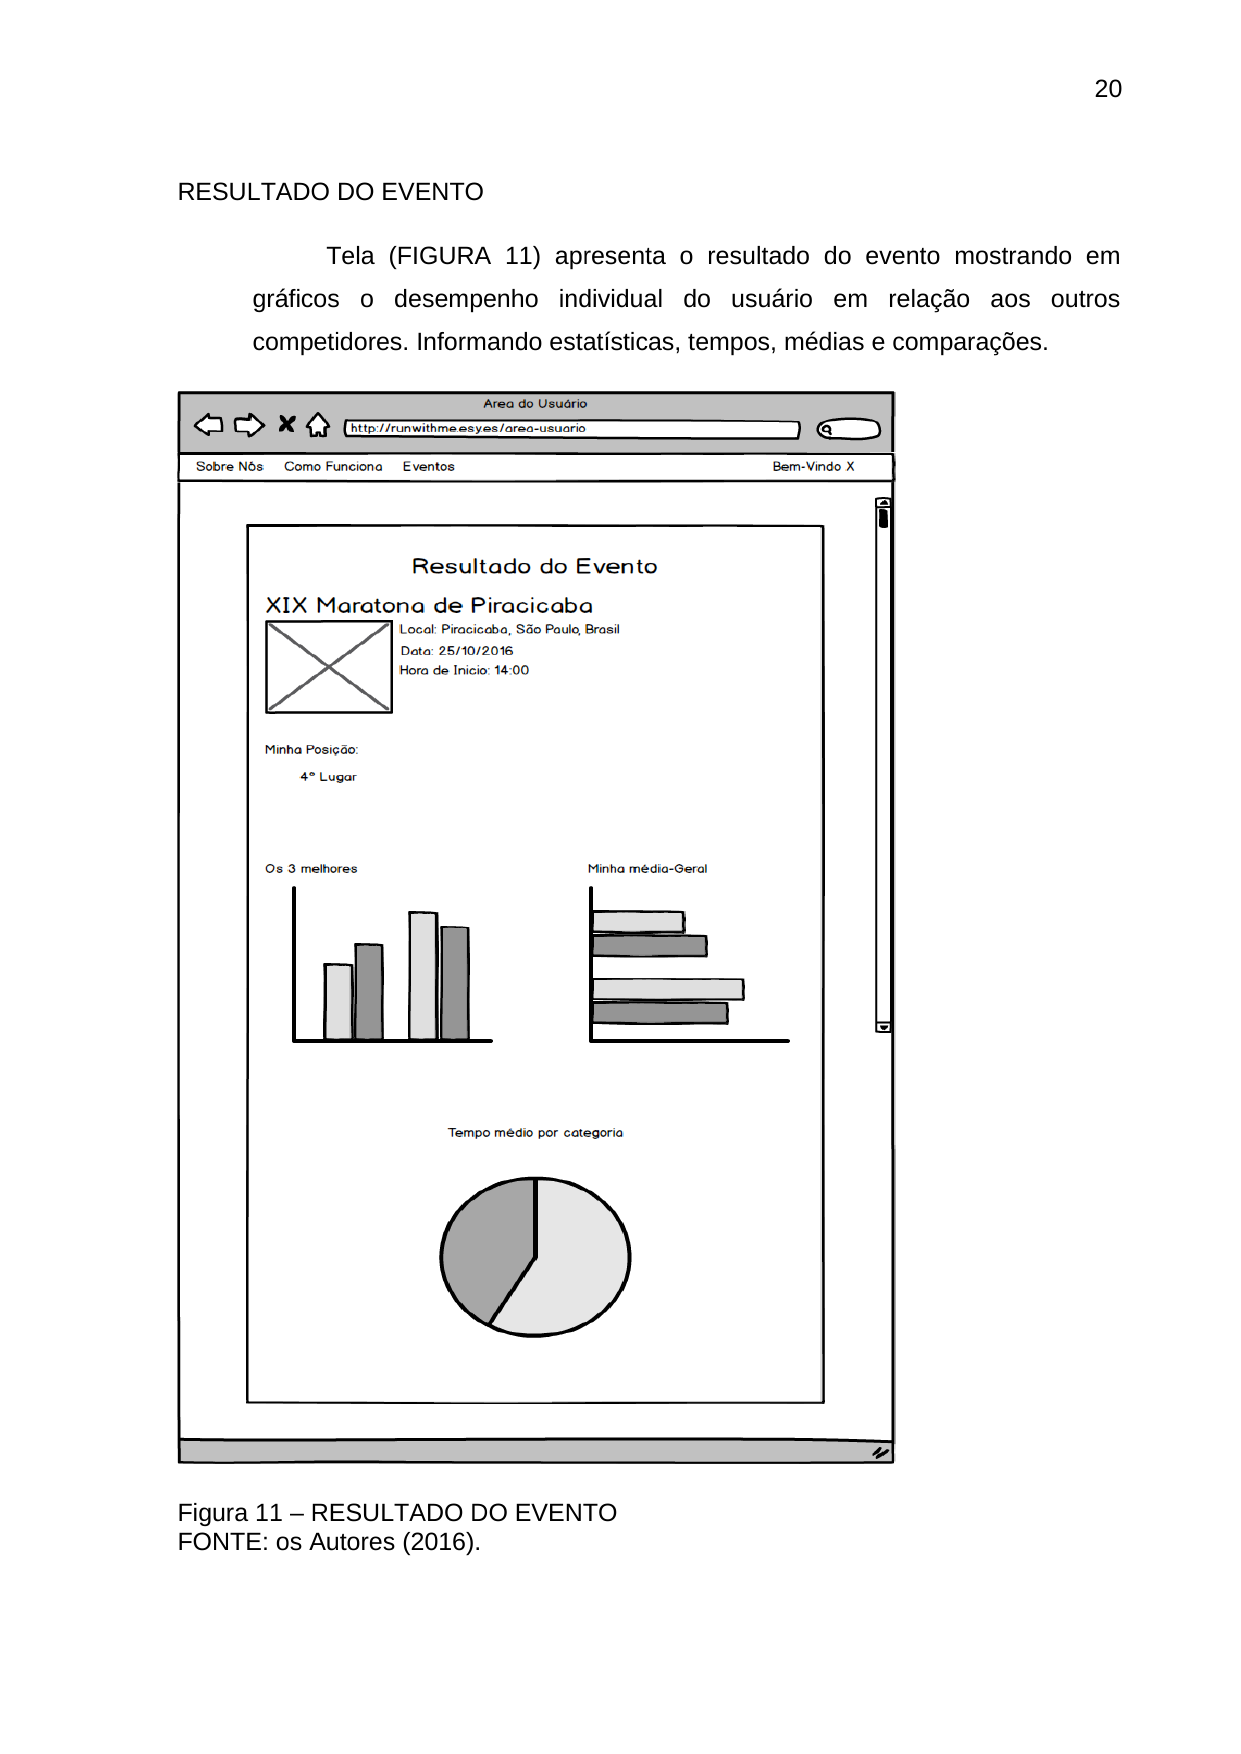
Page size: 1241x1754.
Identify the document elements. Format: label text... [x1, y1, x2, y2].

text FONTE: os Autores (2016). [177, 1527, 1122, 1556]
text Tela (FIGURA 11) apresenta o resultado do evento mostrando em gráficos o desempenho individual do usuário em relação aos outros competidores. Informando estatísticas, tempos, médias e comparações. [252, 241, 1122, 356]
text RESULTADO DO EVENTO [177, 177, 1122, 206]
picture [177, 391, 896, 1464]
